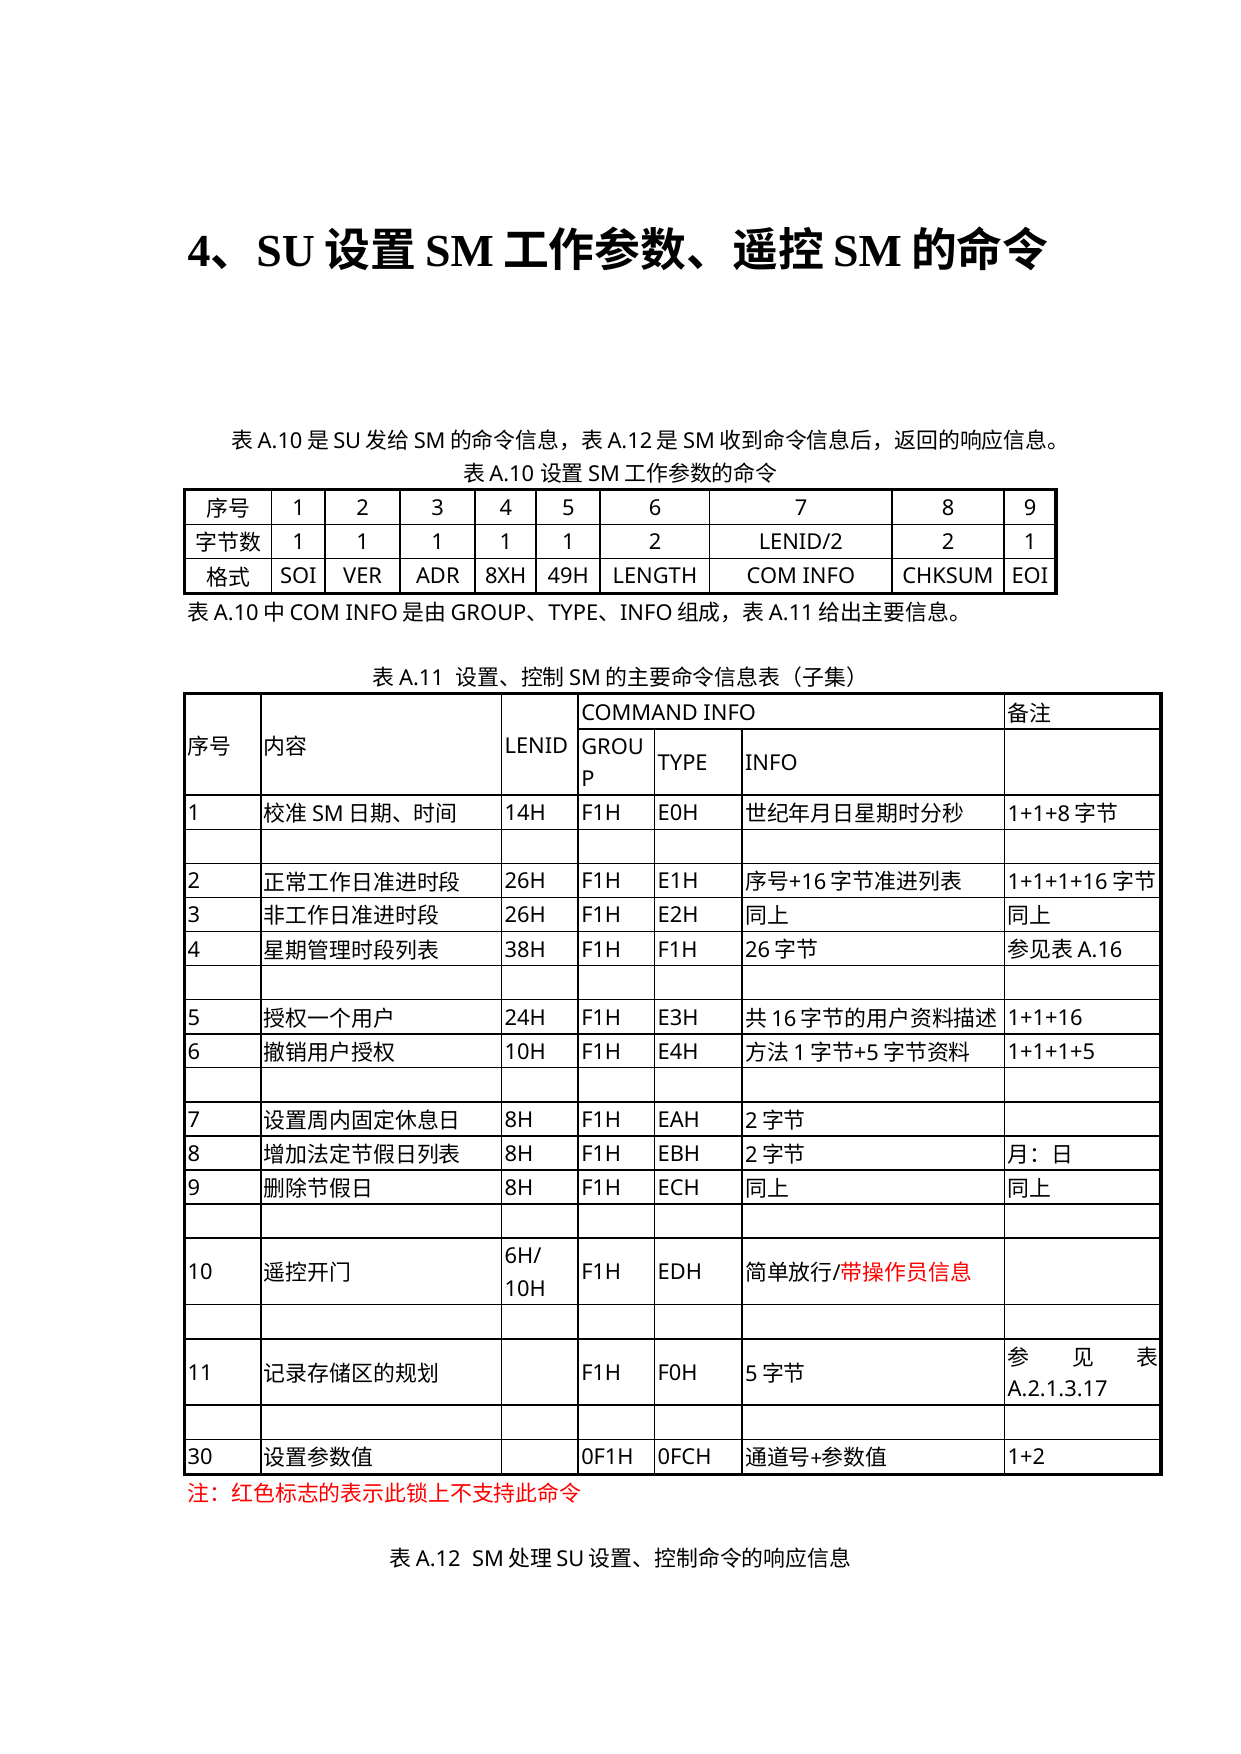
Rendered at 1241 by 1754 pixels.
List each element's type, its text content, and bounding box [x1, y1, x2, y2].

table_cell [579, 1406, 654, 1438]
table_cell [1005, 1406, 1159, 1438]
table_header LENID [502, 695, 577, 794]
table_cell 1 [537, 525, 599, 557]
table_header 序号 [186, 695, 260, 794]
table_cell [655, 830, 741, 862]
table_cell 8H [502, 1103, 577, 1135]
table_cell 格式 [186, 559, 271, 592]
table_cell 月：日 [1005, 1137, 1159, 1169]
table_cell 设置周内固定休息日 [262, 1103, 501, 1135]
table_cell [502, 1305, 577, 1338]
table_cell SOI [272, 559, 324, 592]
table_cell 方法1字节+5字节资料 [743, 1035, 1004, 1067]
table_cell F1H [579, 1171, 654, 1203]
text 表A.10是SU发给SM的命令信息，表A.12是SM收到命令信息后，返回的响应信息。 [187, 423, 1053, 455]
table_cell 3 [186, 898, 260, 931]
table_cell 授权一个用户 [262, 1000, 501, 1033]
table_cell 同上 [743, 1171, 1004, 1203]
table_cell 1+1+1+5 [1005, 1035, 1159, 1067]
table_header 序号 [186, 491, 271, 523]
table_cell ADR [401, 559, 474, 592]
table_cell 1+1+16 [1005, 1000, 1159, 1033]
table_header COMMAND INFO [579, 695, 1004, 728]
table_cell 同上 [743, 898, 1004, 931]
table_cell [1005, 730, 1159, 794]
text 表A.12 SM处理SU设置、控制命令的响应信息 [187, 1541, 1053, 1573]
table_cell F1H [579, 1340, 654, 1404]
table_cell 简单放行/带操作员信息 [743, 1239, 1004, 1304]
table_cell 记录存储区的规划 [262, 1340, 501, 1404]
table_cell [1005, 1239, 1159, 1304]
table_cell 通道号+参数值 [743, 1440, 1004, 1472]
table_cell 1+1+8字节 [1005, 796, 1159, 828]
table_cell 30 [186, 1440, 260, 1472]
table_cell [655, 1406, 741, 1438]
table_cell [743, 1305, 1004, 1338]
table_cell E1H [655, 864, 741, 897]
table_cell 2字节 [743, 1103, 1004, 1135]
table_header 5 [537, 491, 599, 523]
table_cell [186, 1305, 260, 1338]
table_cell 非工作日准进时段 [262, 898, 501, 931]
table_cell F1H [579, 864, 654, 897]
table_cell E2H [655, 898, 741, 931]
table_header 6 [601, 491, 709, 523]
table_cell 6 [186, 1035, 260, 1067]
table_cell F1H [655, 932, 741, 965]
table_header 9 [1005, 491, 1054, 523]
table_cell F1H [579, 1103, 654, 1135]
table_cell 11 [186, 1340, 260, 1404]
table_cell 7 [186, 1103, 260, 1135]
table_cell 正常工作日准进时段 [262, 864, 501, 897]
table_cell 8XH [476, 559, 535, 592]
table_cell 9 [186, 1171, 260, 1203]
table_header 2 [326, 491, 399, 523]
table_cell 2 [186, 864, 260, 897]
table_cell [743, 1205, 1004, 1237]
text 表A.10中COM INFO是由GROUP、TYPE、INFO组成，表A.11给出主要信息。 [187, 595, 1053, 627]
table_cell [186, 830, 260, 862]
table_cell 序号+16字节准进列表 [743, 864, 1004, 897]
table_cell [743, 1068, 1004, 1101]
table_cell EAH [655, 1103, 741, 1135]
table_cell [502, 1205, 577, 1237]
table_cell 撤销用户授权 [262, 1035, 501, 1067]
table_cell 同上 [1005, 1171, 1159, 1203]
table_header 8 [893, 491, 1003, 523]
table_cell 26H [502, 864, 577, 897]
text 表A.11 设置、控制SM的主要命令信息表（子集） [187, 660, 1053, 692]
table_cell 1 [476, 525, 535, 557]
table_cell [579, 830, 654, 862]
table_cell [1005, 1205, 1159, 1237]
table_cell 10H [502, 1035, 577, 1067]
table_cell 字节数 [186, 525, 271, 557]
table_cell [186, 966, 260, 999]
table_cell [262, 1406, 501, 1438]
table_cell 5字节 [743, 1340, 1004, 1404]
table_cell 1 [401, 525, 474, 557]
table_cell [262, 830, 501, 862]
table_cell 世纪年月日星期时分秒 [743, 796, 1004, 828]
table_cell EOI [1005, 559, 1054, 592]
table_cell F1H [579, 1137, 654, 1169]
table_cell TYPE [655, 730, 741, 794]
table_cell [655, 1305, 741, 1338]
table_cell E4H [655, 1035, 741, 1067]
table_cell E0H [655, 796, 741, 828]
table_cell [743, 966, 1004, 999]
table_cell F0H [655, 1340, 741, 1404]
table_cell 1 [326, 525, 399, 557]
table_cell [502, 1406, 577, 1438]
table_cell [502, 966, 577, 999]
table_cell 0FCH [655, 1440, 741, 1472]
table_cell 删除节假日 [262, 1171, 501, 1203]
table_cell GROUP [579, 730, 654, 794]
table_cell [743, 1406, 1004, 1438]
table_cell F1H [579, 1000, 654, 1033]
table_cell COM INFO [710, 559, 891, 592]
table_cell F1H [579, 1239, 654, 1304]
table_cell [1005, 1305, 1159, 1338]
table_cell 8H [502, 1171, 577, 1203]
table_cell 5 [186, 1000, 260, 1033]
table_cell 26字节 [743, 932, 1004, 965]
table_cell [1005, 1068, 1159, 1101]
text 注：红色标志的表示此锁上不支持此命令 [187, 1476, 1053, 1508]
table_cell [262, 1068, 501, 1101]
table_header 内容 [262, 695, 501, 794]
table_cell VER [326, 559, 399, 592]
table_cell 设置参数值 [262, 1440, 501, 1472]
table_cell 10 [186, 1239, 260, 1304]
table_cell [655, 1205, 741, 1237]
table_cell [655, 1068, 741, 1101]
table_cell 26H [502, 898, 577, 931]
table_cell 星期管理时段列表 [262, 932, 501, 965]
table_cell 8H [502, 1137, 577, 1169]
table_cell [655, 966, 741, 999]
table_cell [502, 1068, 577, 1101]
table_header 7 [710, 491, 891, 523]
table_cell F1H [579, 932, 654, 965]
table_cell 6H/10H [502, 1239, 577, 1304]
table_cell [502, 830, 577, 862]
table_cell 1 [1005, 525, 1054, 557]
table_cell 8 [186, 1137, 260, 1169]
table_cell [186, 1406, 260, 1438]
text 表A.10 设置SM工作参数的命令 [187, 455, 1053, 488]
table_cell 1+2 [1005, 1440, 1159, 1472]
table_cell 遥控开门 [262, 1239, 501, 1304]
table_cell 24H [502, 1000, 577, 1033]
table_header 3 [401, 491, 474, 523]
table_cell 参见表A.16 [1005, 932, 1159, 965]
table_cell [186, 1068, 260, 1101]
table_cell F1H [579, 796, 654, 828]
subtitle 4、SU设置SM工作参数、遥控SM的命令 [187, 197, 1053, 295]
table_cell CHKSUM [893, 559, 1003, 592]
table_cell LENGTH [601, 559, 709, 592]
table_cell [1005, 830, 1159, 862]
table_cell INFO [743, 730, 1004, 794]
table_cell 参见表A.2.1.3.17 [1005, 1340, 1159, 1404]
table_cell F1H [579, 1035, 654, 1067]
table_cell 14H [502, 796, 577, 828]
table_cell 2 [893, 525, 1003, 557]
table_cell [502, 1440, 577, 1472]
table_cell 38H [502, 932, 577, 965]
table_cell EDH [655, 1239, 741, 1304]
table_cell [262, 966, 501, 999]
table_cell 同上 [1005, 898, 1159, 931]
table_cell [1005, 1103, 1159, 1135]
table_cell 1 [186, 796, 260, 828]
table_header 4 [476, 491, 535, 523]
table_cell [186, 1205, 260, 1237]
table_cell [502, 1340, 577, 1404]
table_cell 1 [272, 525, 324, 557]
table_cell F1H [579, 898, 654, 931]
table_cell [579, 1068, 654, 1101]
table_cell LENID/2 [710, 525, 891, 557]
table_cell 4 [186, 932, 260, 965]
table_cell [262, 1305, 501, 1338]
table_cell EBH [655, 1137, 741, 1169]
table_cell [1005, 966, 1159, 999]
table_cell [579, 1305, 654, 1338]
table_cell 2字节 [743, 1137, 1004, 1169]
table_cell [262, 1205, 501, 1237]
table_cell 49H [537, 559, 599, 592]
table_header 1 [272, 491, 324, 523]
table_cell [743, 830, 1004, 862]
table_cell 增加法定节假日列表 [262, 1137, 501, 1169]
table_cell [579, 966, 654, 999]
table_header 备注 [1005, 695, 1159, 728]
table_cell 1+1+1+16字节 [1005, 864, 1159, 897]
table_cell 0F1H [579, 1440, 654, 1472]
table_cell [579, 1205, 654, 1237]
table_cell 共16字节的用户资料描述 [743, 1000, 1004, 1033]
table_cell E3H [655, 1000, 741, 1033]
table_cell 2 [601, 525, 709, 557]
table_cell ECH [655, 1171, 741, 1203]
table_cell 校准SM日期、时间 [262, 796, 501, 828]
